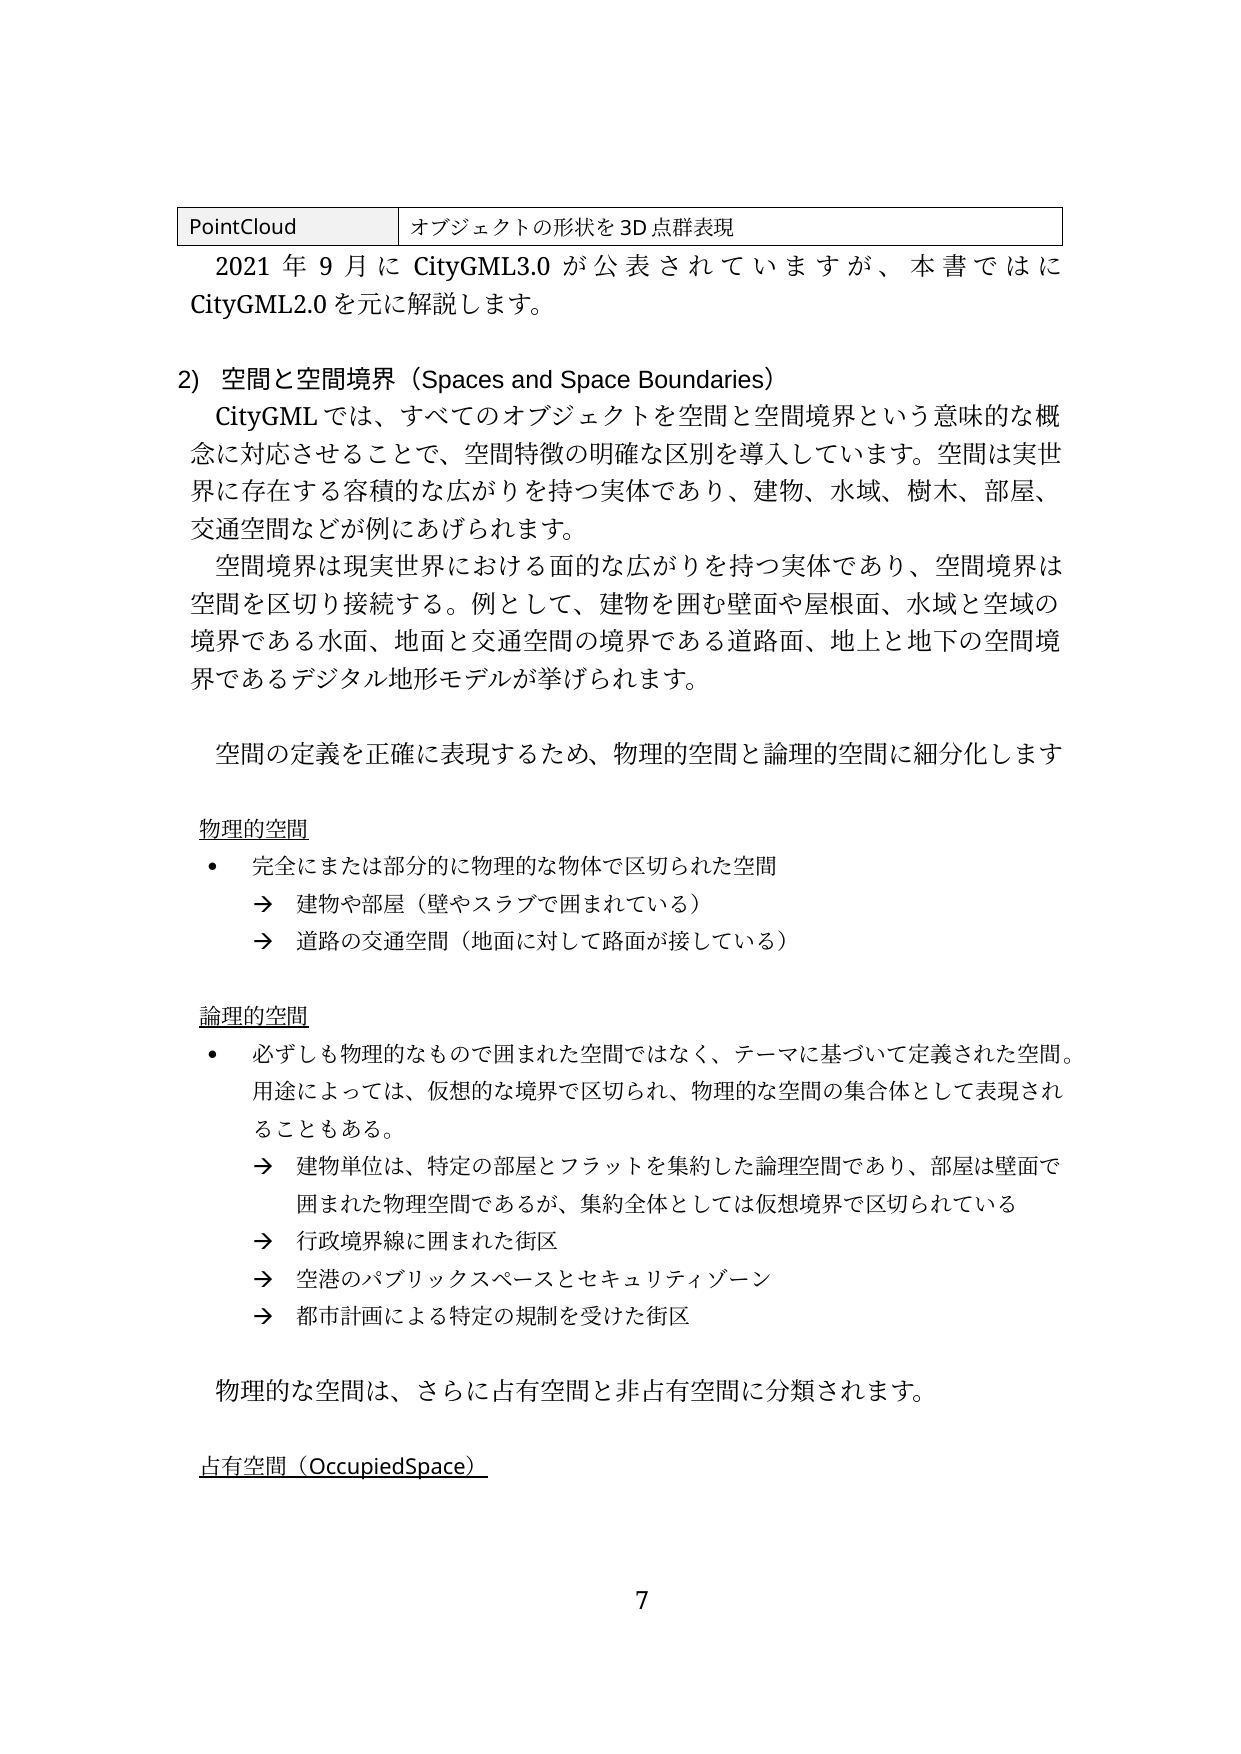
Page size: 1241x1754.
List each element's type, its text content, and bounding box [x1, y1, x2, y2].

text 論理的空間 [177, 996, 1063, 1034]
list 建物や部屋（壁やスラブで囲まれている） [252, 884, 1063, 921]
text 占有空間（OccupiedSpace） [177, 1446, 1063, 1484]
list 完全にまたは部分的に物理的な物体で区切られた空間 [208, 846, 1063, 884]
table_cell オブジェクトの形状を3D点群表現 [399, 208, 1062, 245]
subtitle 空間と空間境界（Spaces and Space Boundaries） [177, 359, 1063, 396]
list 行政境界線に囲まれた街区 [252, 1221, 1063, 1259]
list 空港のパブリックスペースとセキュリティゾーン [252, 1259, 1063, 1296]
list 必ずしも物理的なもので囲まれた空間ではなく、テーマに基づいて定義された空間。用途によっては、仮想的な境界で区切られ、物理的な空間の集合体として表現されることもある。 [208, 1034, 1063, 1146]
text 空間の定義を正確に表現するため、物理的空間と論理的空間に細分化します。 [190, 734, 1063, 771]
list 道路の交通空間（地面に対して路面が接している） [252, 921, 1063, 959]
list 建物単位は、特定の部屋とフラットを集約した論理空間であり、部屋は壁面で囲まれた物理空間であるが、集約全体としては仮想境界で区切られている [252, 1146, 1063, 1221]
text 2021年9月にCityGML3.0が公表されていますが、本書ではにCityGML2.0を元に解説します。 [190, 246, 1063, 321]
table_cell PointCloud [178, 208, 398, 245]
text 物理的な空間は、さらに占有空間と非占有空間に分類されます。 [190, 1371, 1063, 1409]
text 空間境界は現実世界における面的な広がりを持つ実体であり、空間境界は空間を区切り接続する。例として、建物を囲む壁面や屋根面、水域と空域の境界である水面、地面と交通空間の境界である道路面、地上と地下の空間境界であるデジタル地形モデルが挙げられます。 [190, 546, 1063, 696]
text CityGMLでは、すべてのオブジェクトを空間と空間境界という意味的な概念に対応させることで、空間特徴の明確な区別を導入しています。空間は実世界に存在する容積的な広がりを持つ実体であり、建物、水域、樹木、部屋、交通空間などが例にあげられます。 [190, 396, 1063, 546]
list 都市計画による特定の規制を受けた街区 [252, 1296, 1063, 1334]
text 物理的空間 [177, 809, 1063, 846]
